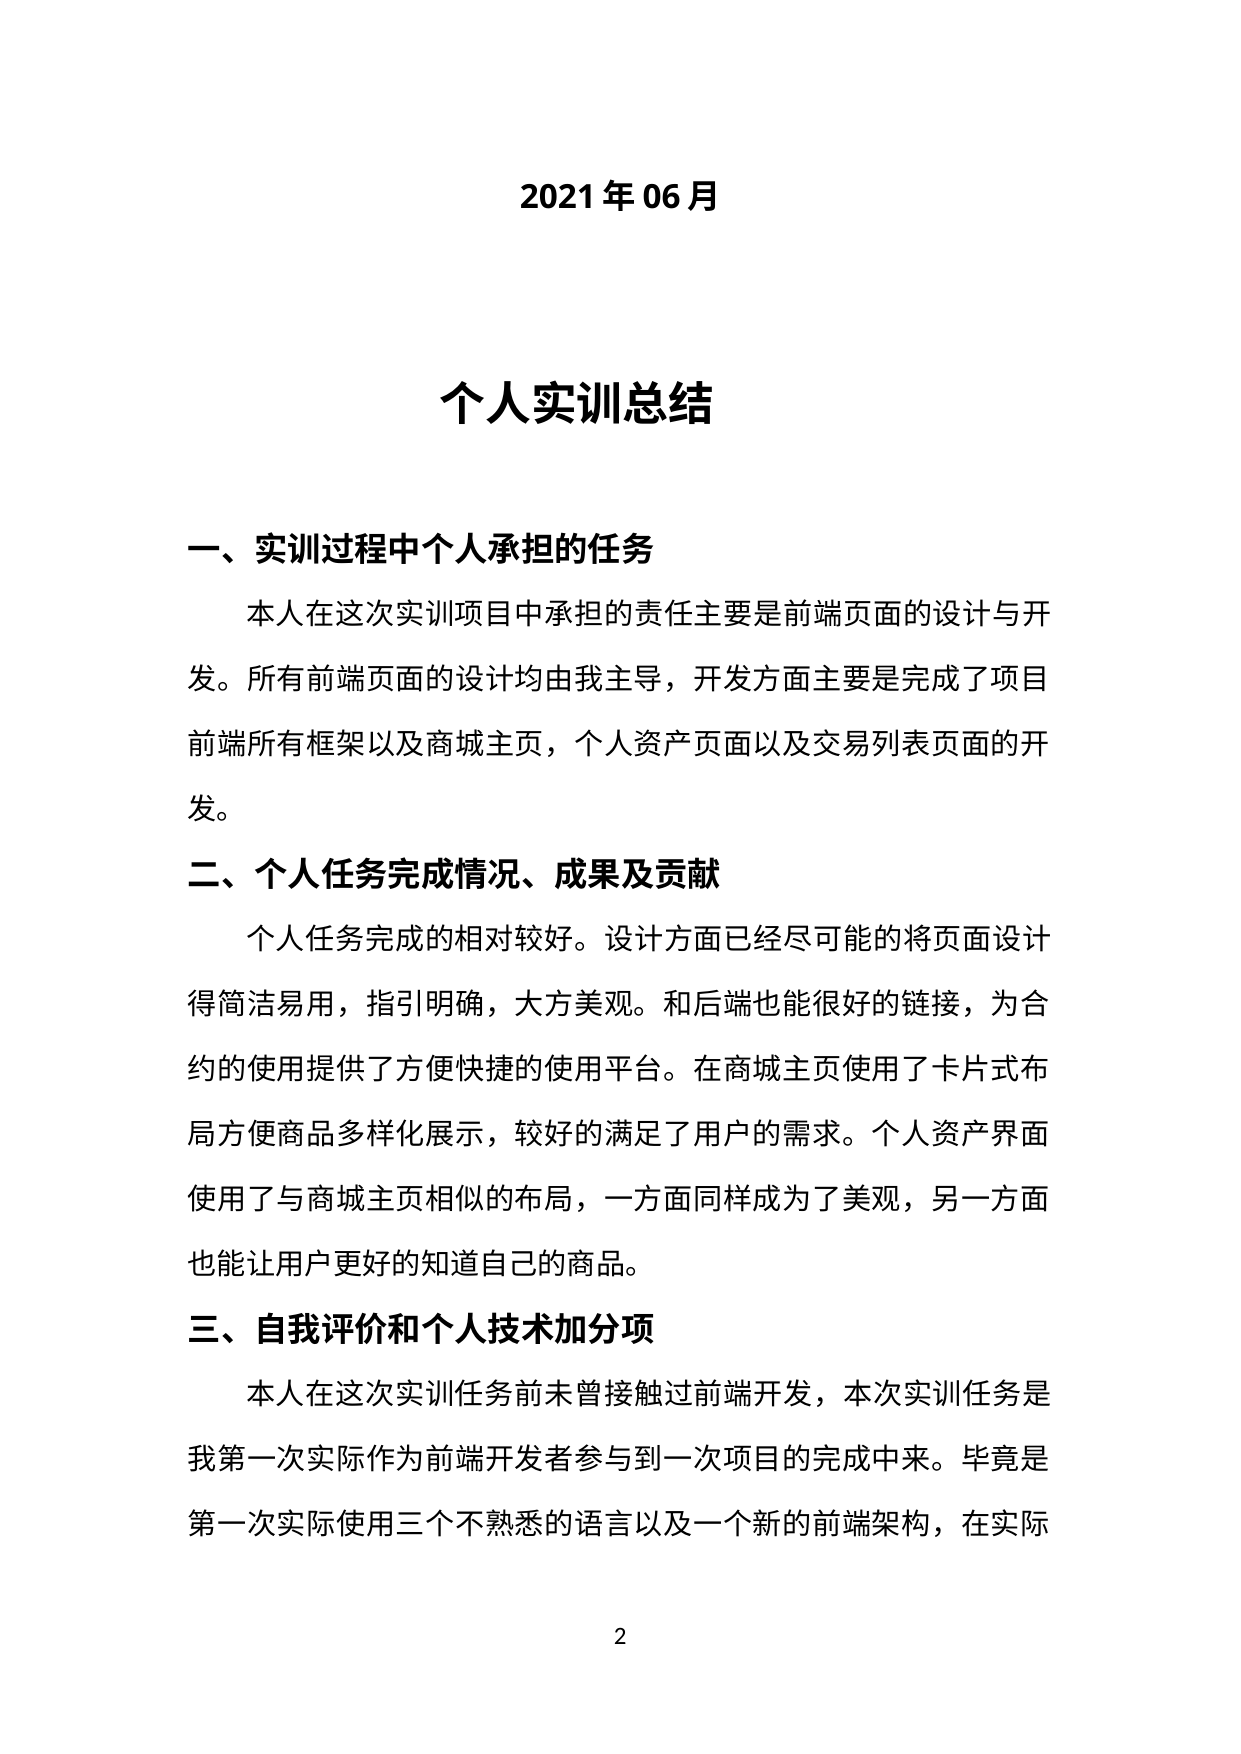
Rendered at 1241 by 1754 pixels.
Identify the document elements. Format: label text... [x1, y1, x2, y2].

list 实训过程中个人承担的任务 [187, 514, 1053, 579]
text 2021年06月 [187, 162, 1053, 227]
text 个人实训总结 [187, 352, 1053, 449]
text 本人在这次实训项目中承担的责任主要是前端页面的设计与开发。所有前端页面的设计均由我主导，开发方面主要是完成了项目前端所有框架以及商城主页，个人资产页面以及交易列表页面的开发。 [187, 579, 1053, 839]
list 自我评价和个人技术加分项 [187, 1294, 1053, 1359]
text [187, 1359, 1053, 1554]
text 个人任务完成的相对较好。设计方面已经尽可能的将页面设计得简洁易用，指引明确，大方美观。和后端也能很好的链接，为合约的使用提供了方便快捷的使用平台。在商城主页使用了卡片式布局方便商品多样化展示，较好的满足了用户的需求。个人资产界面使用了与商城主页相似的布局，一方面同样成为了美观，另一方面也能让用户更好的知道自己的商品。 [187, 904, 1053, 1294]
list 个人任务完成情况、成果及贡献 [187, 839, 1053, 904]
